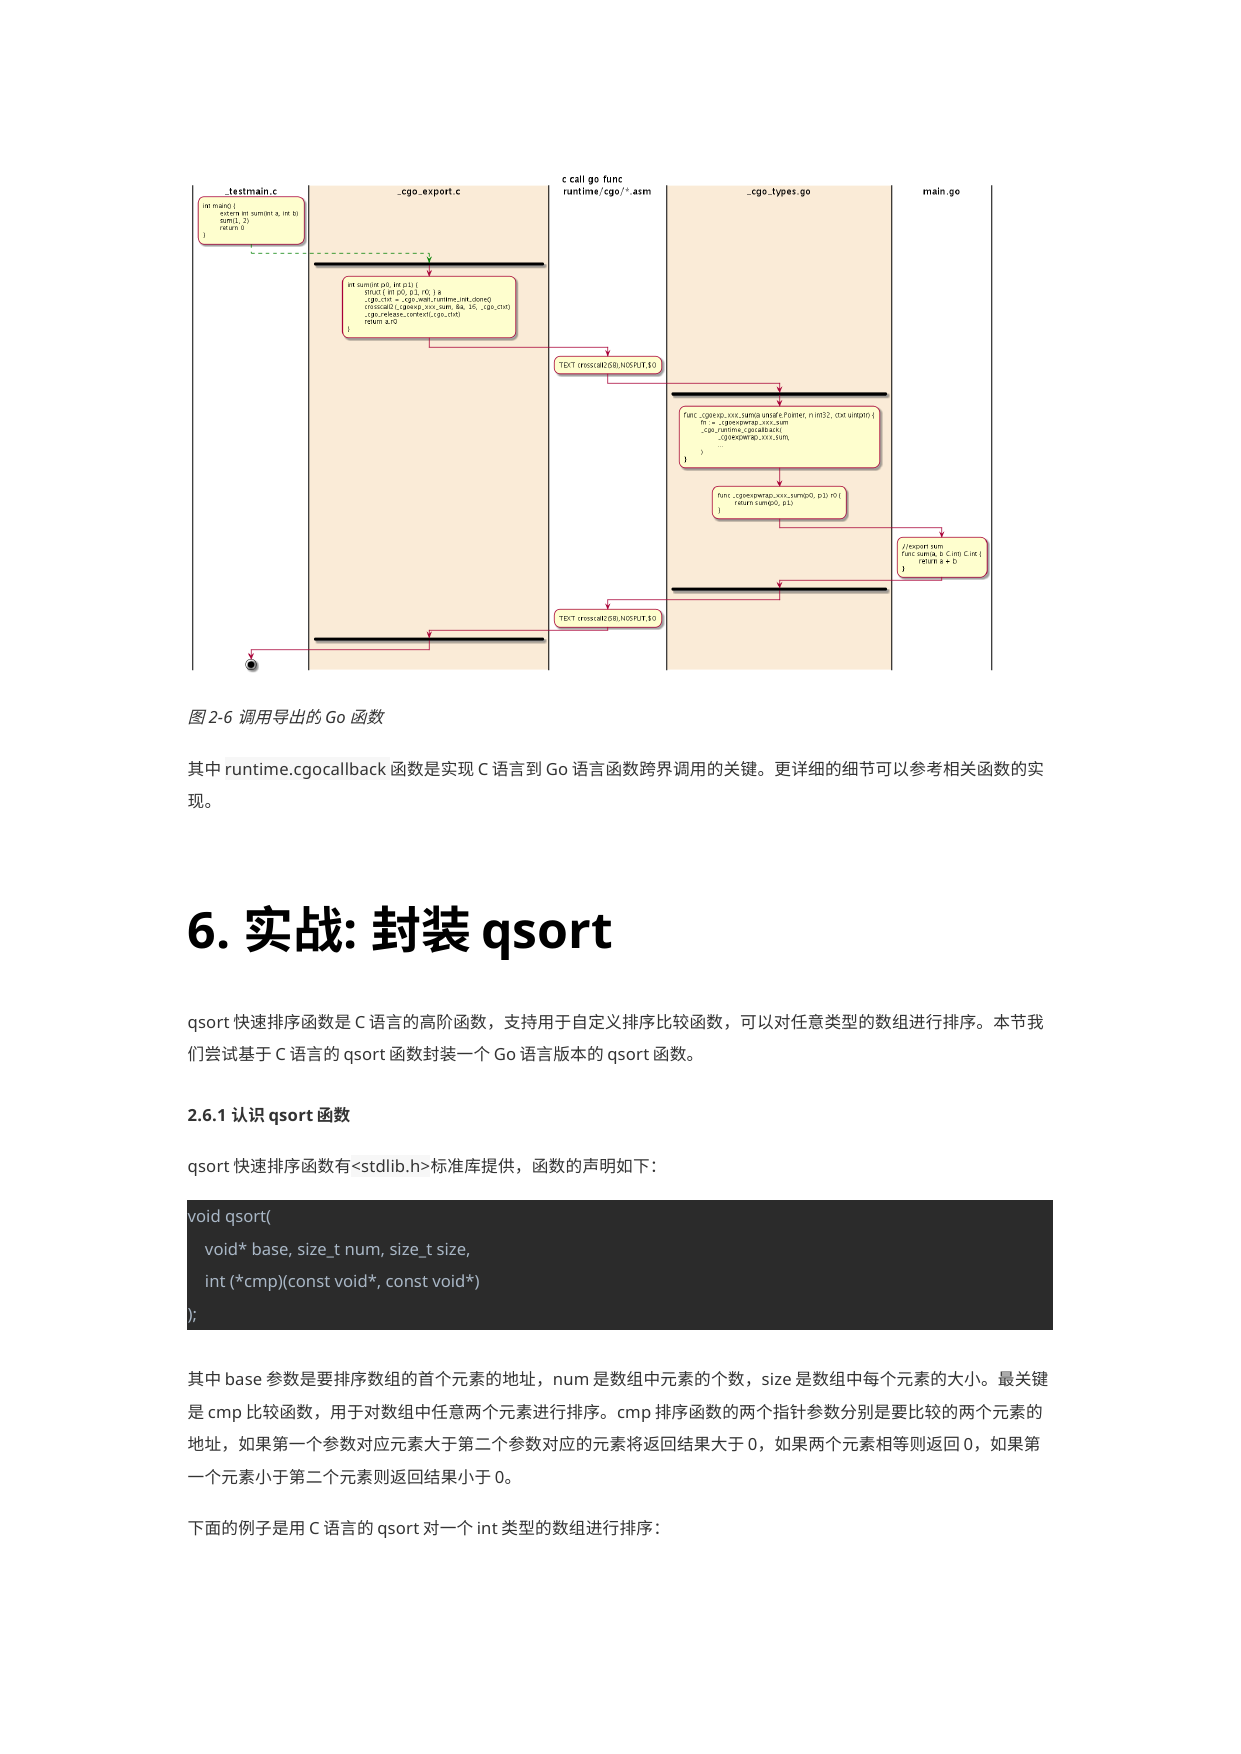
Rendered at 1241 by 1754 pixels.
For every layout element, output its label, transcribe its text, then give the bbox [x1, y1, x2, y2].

text 下面的例子是用C语言的qsort对一个int类型的数组进行排序： [187, 1511, 1053, 1543]
text void qsort( void* base, size_t num, size_t size, int (*cmp)(const void*, const void*) ); [187, 1200, 1053, 1330]
text 其中base参数是要排序数组的首个元素的地址，num是数组中元素的个数，size是数组中每个元素的大小。最关键是cmp比较函数，用于对数组中任意两个元素进行排序。cmp排序函数的两个指针参数分别是要比较的两个元素的地址，如果第一个参数对应元素大于第二个参数对应的元素将返回结果大于0，如果两个元素相等则返回0，如果第一个元素小于第二个元素则返回结果小于0。 [187, 1362, 1053, 1492]
text qsort快速排序函数是C语言的高阶函数，支持用于自定义排序比较函数，可以对任意类型的数组进行排序。本节我们尝试基于C语言的qsort函数封装一个Go语言版本的qsort函数。 [187, 1005, 1053, 1070]
text 图 2-6 调用导出的Go函数 [187, 701, 1053, 733]
subtitle 2.6.1 认识qsort函数 [187, 1098, 1053, 1130]
text 其中runtime.cgocallback函数是实现C语言到Go语言函数跨界调用的关键。更详细的细节可以参考相关函数的实现。 [187, 752, 1053, 817]
text qsort快速排序函数有<stdlib.h>标准库提供，函数的声明如下： [187, 1149, 1053, 1181]
subtitle 6. 实战: 封装qsort [187, 878, 1053, 976]
picture [187, 168, 997, 675]
